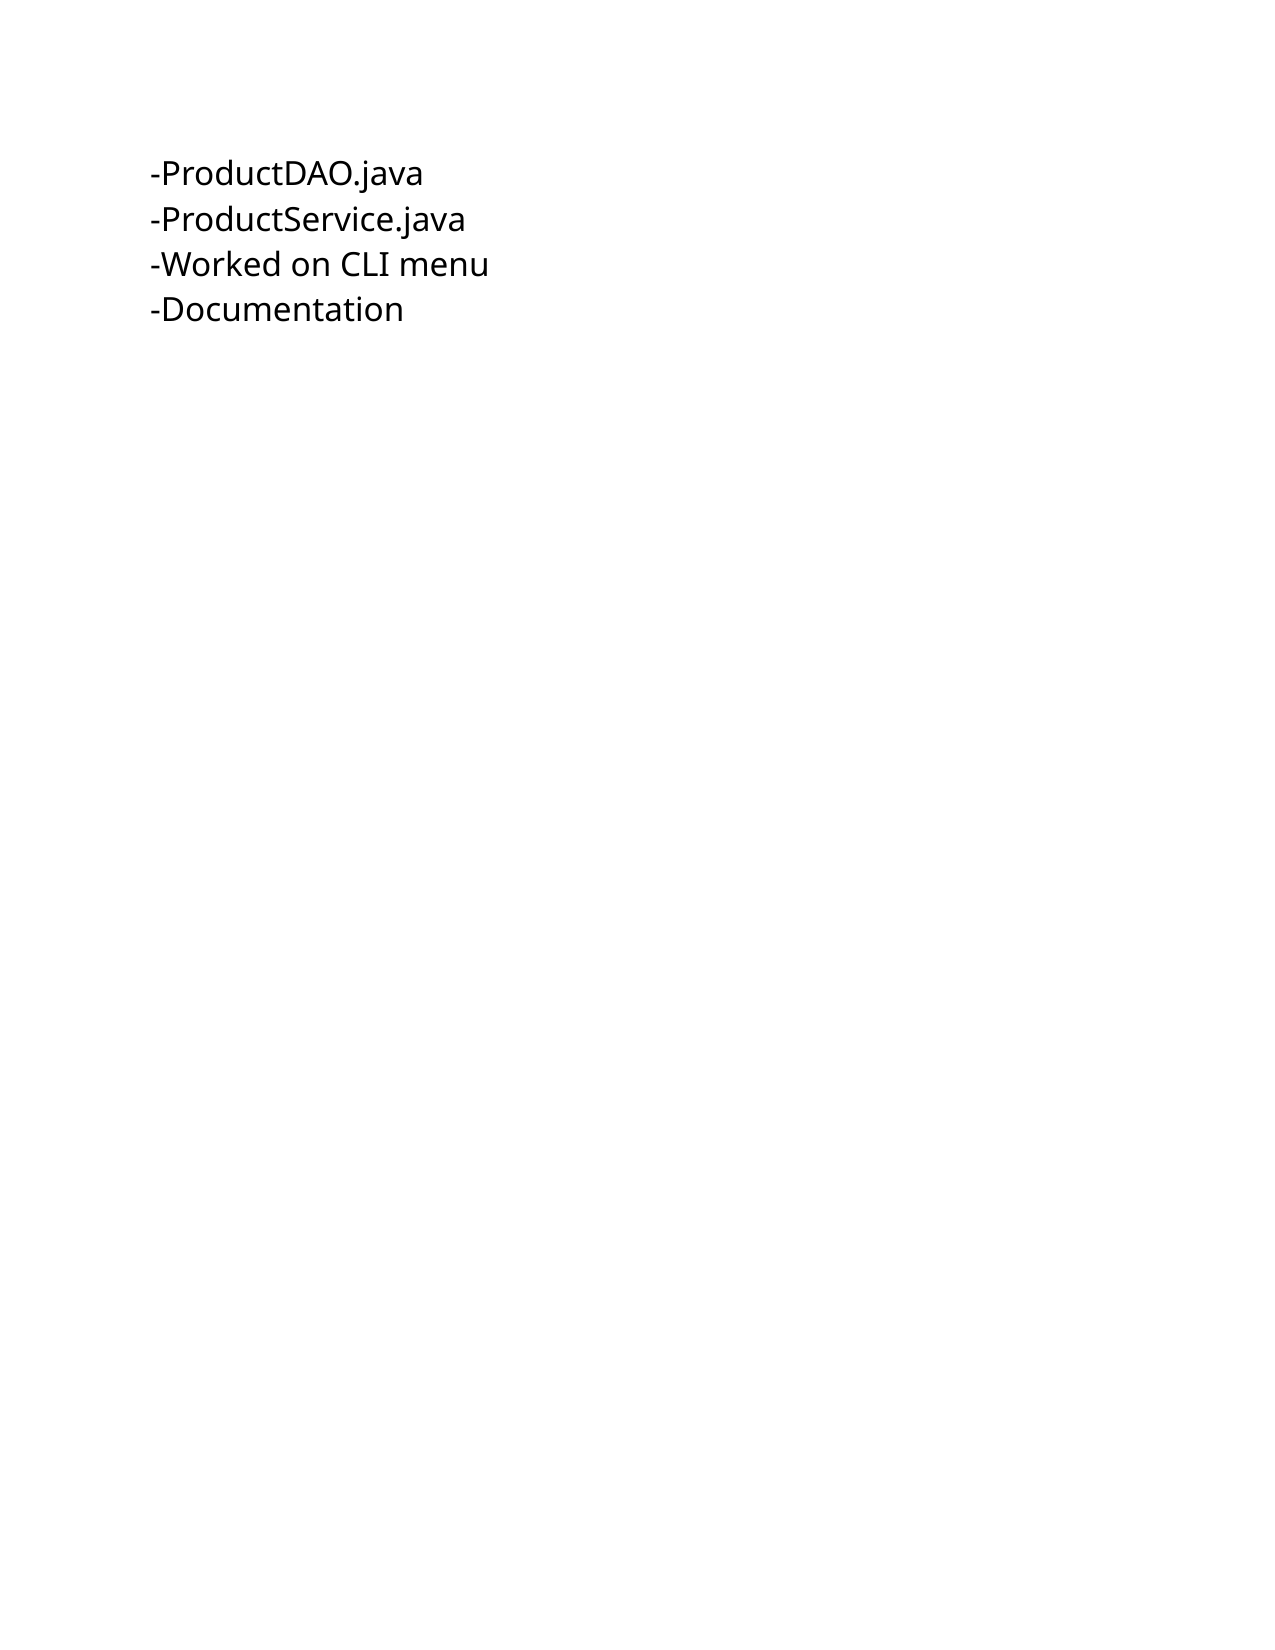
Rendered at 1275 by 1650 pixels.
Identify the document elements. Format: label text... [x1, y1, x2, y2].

text -ProductDAO.java [150, 150, 1125, 195]
text -ProductService.java [150, 195, 1125, 241]
text -Documentation [150, 286, 1125, 332]
text -Worked on CLI menu [150, 241, 1125, 286]
